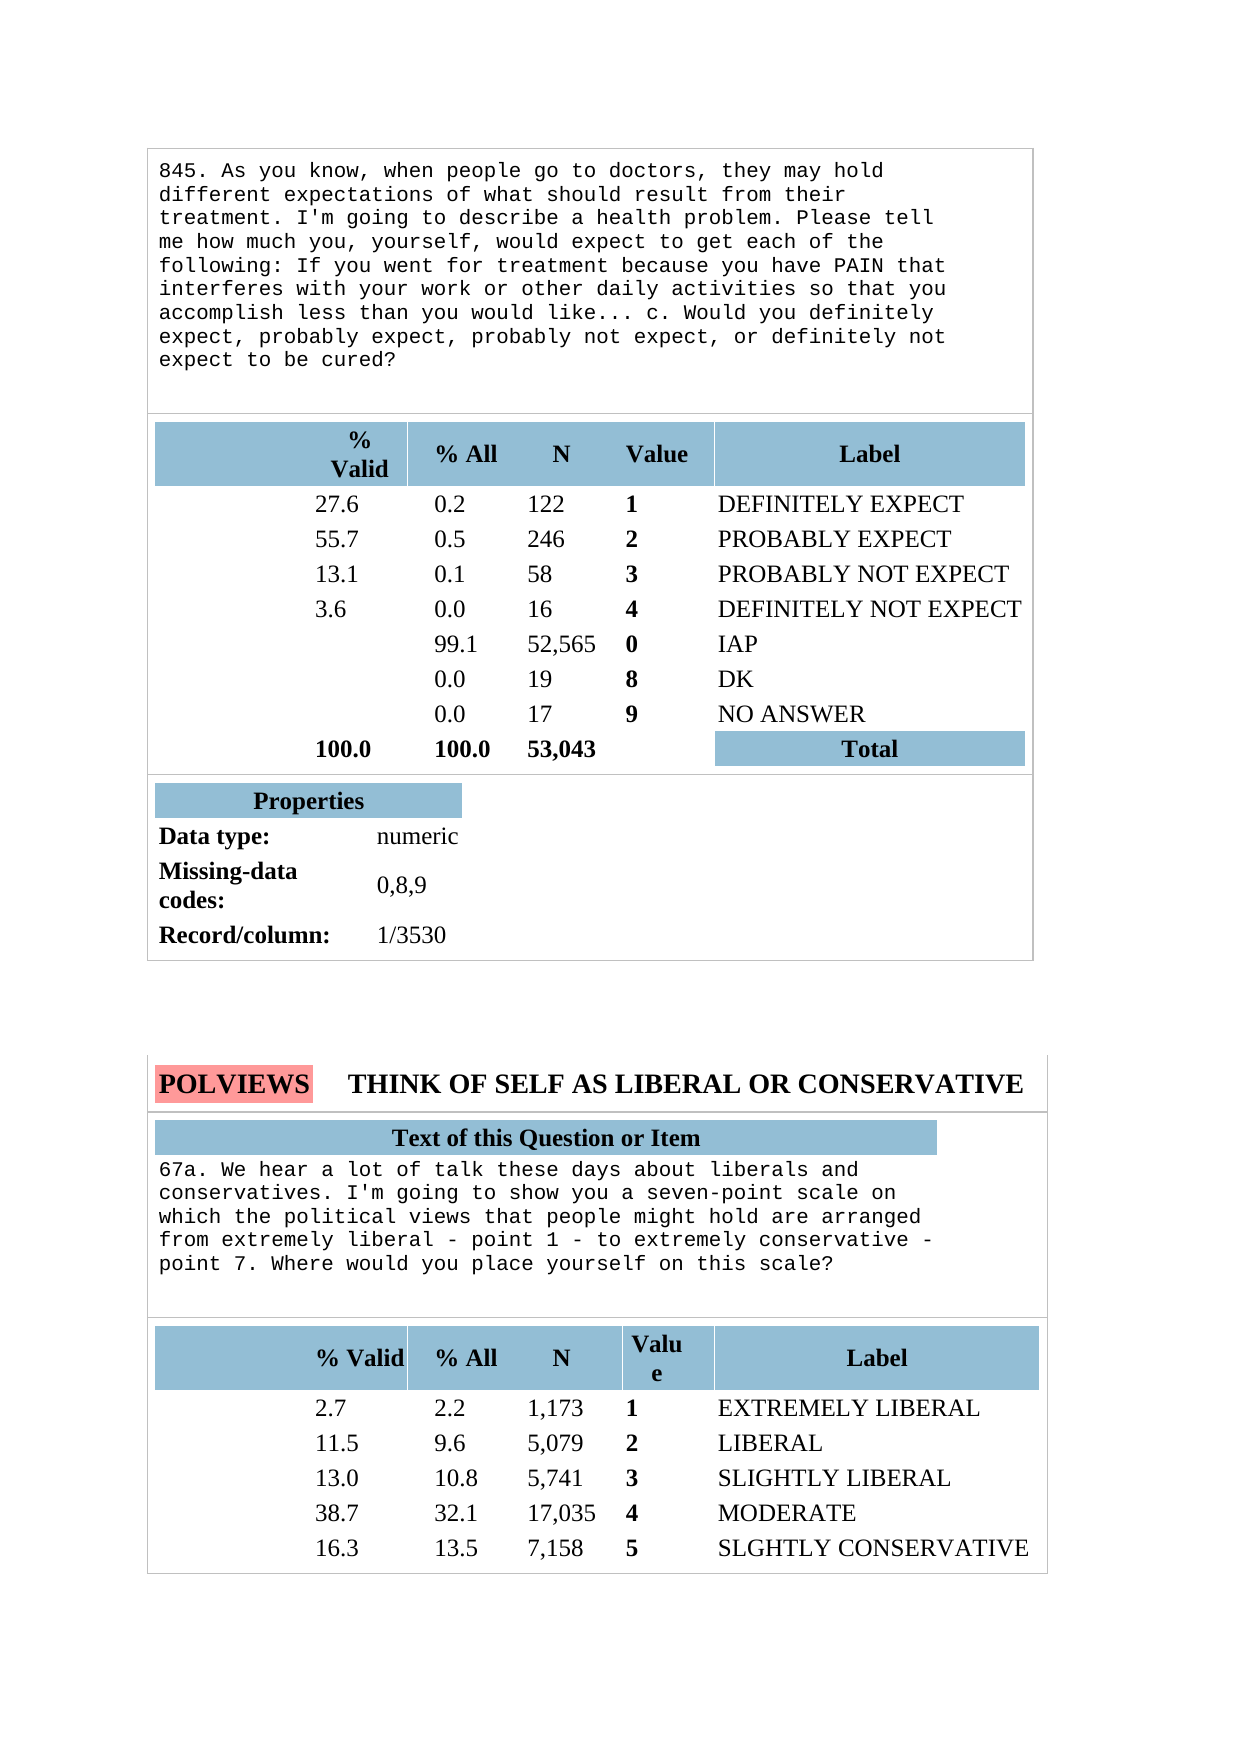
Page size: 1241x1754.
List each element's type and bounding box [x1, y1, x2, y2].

table_cell [148, 775, 1032, 960]
table_cell [148, 1318, 1047, 1572]
table_cell [148, 149, 1032, 413]
table_cell [148, 414, 1032, 774]
table_cell [148, 1113, 1047, 1317]
table_cell [148, 1055, 1047, 1111]
